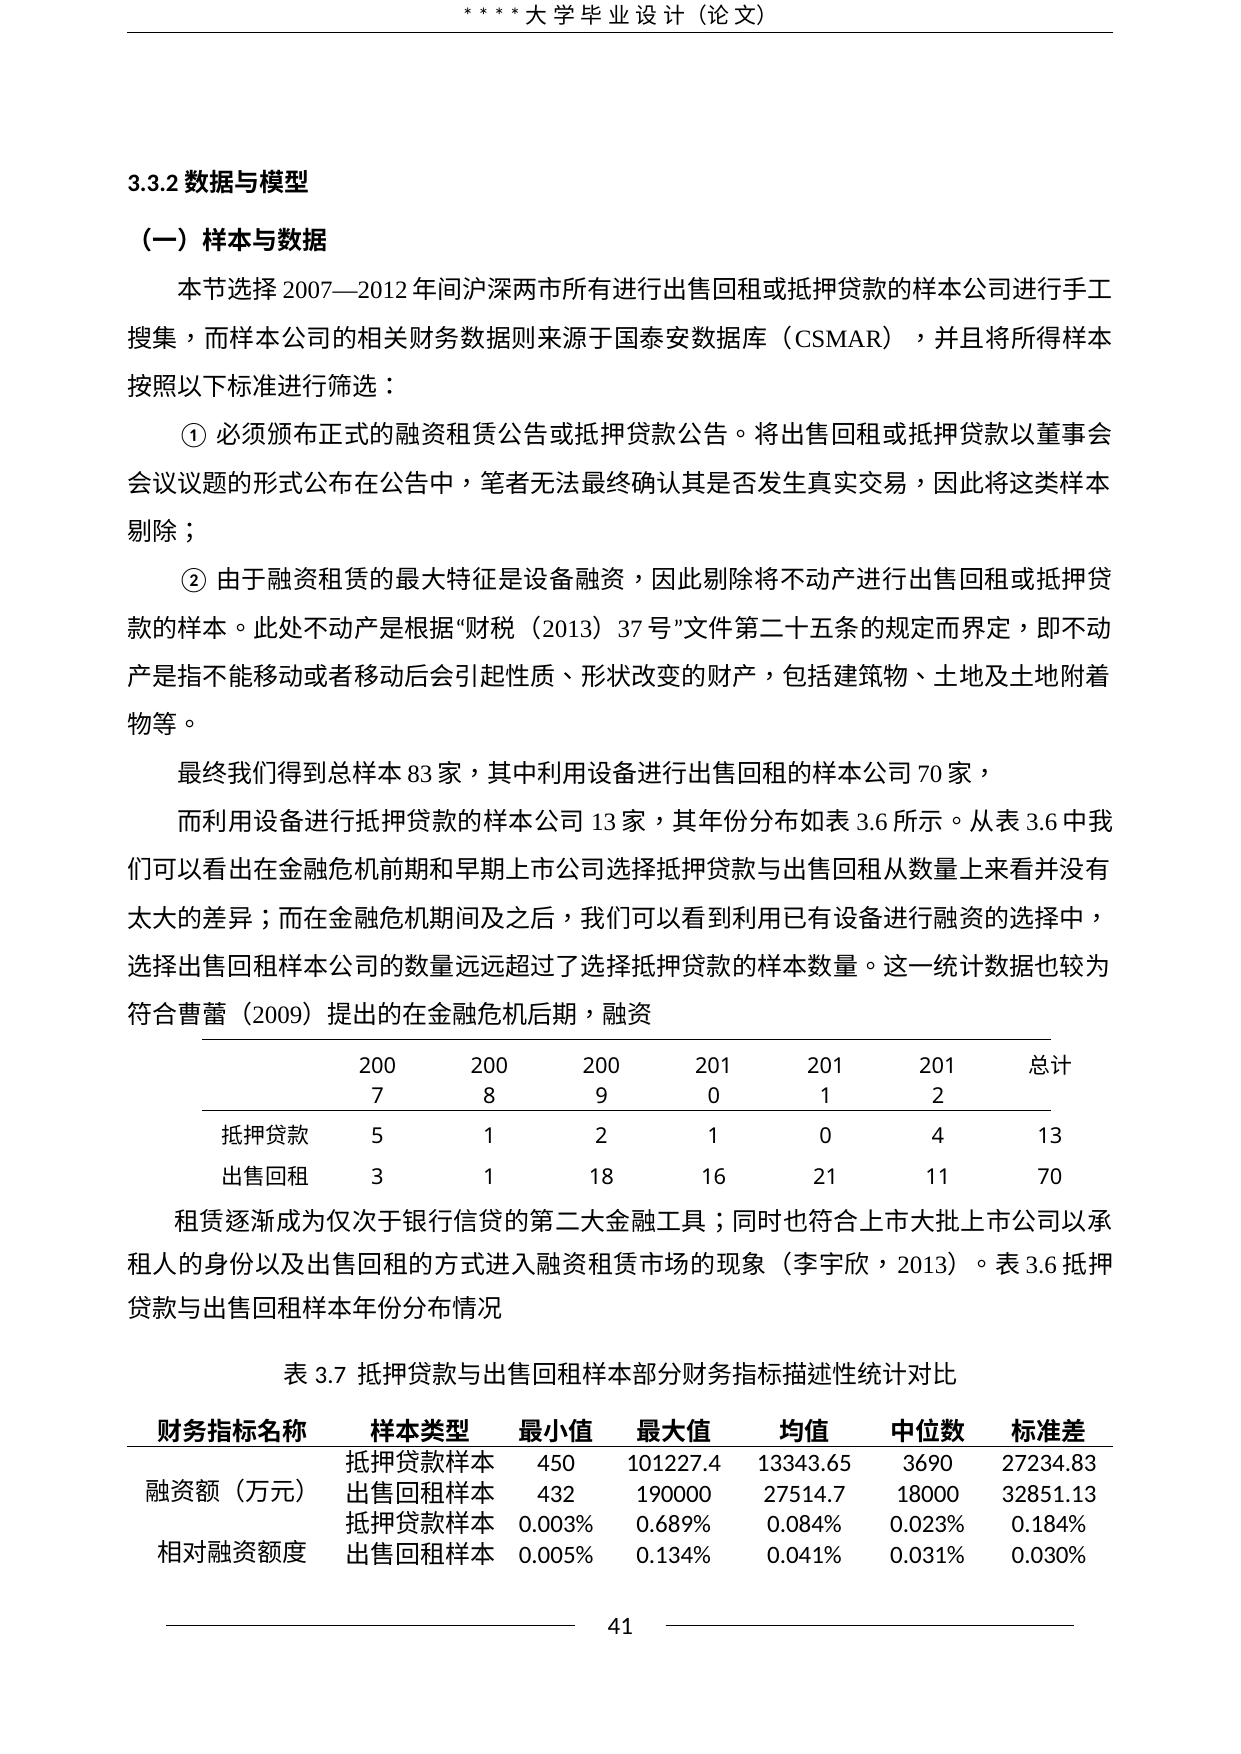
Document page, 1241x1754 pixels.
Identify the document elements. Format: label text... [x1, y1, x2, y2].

table_cell 0.184% 0.030% [985, 1508, 1113, 1569]
table_cell 0.003% 0.005% [503, 1508, 609, 1569]
table_header 样本类型 [338, 1416, 503, 1446]
text 租赁逐渐成为仅次于银行信贷的第二大金融工具；同时也符合上市大批上市公司以承租人的身份以及出售回租的方式进入融资租赁市场的现象（李宇欣，2013）。表3.6抵押贷款与出售回租样本年份分布情况 [127, 1193, 1113, 1324]
subtitle （一）样本与数据 [127, 223, 1113, 257]
table_header 中位数 [870, 1416, 984, 1446]
table_cell 13343.65 27514.7 [738, 1447, 870, 1508]
table_header 均值 [738, 1416, 870, 1446]
table_cell 抵押贷款样本 出售回租样本 [338, 1508, 503, 1569]
text ①必须颁布正式的融资租赁公告或抵押贷款公告。将出售回租或抵押贷款以董事会会议议题的形式公布在公告中，笔者无法最终确认其是否发生真实交易，因此将这类样本剔除； [127, 402, 1113, 547]
table_cell 0.023% 0.031% [870, 1508, 984, 1569]
table_header 财务指标名称 [127, 1416, 338, 1446]
table_header 最小值 [503, 1416, 609, 1446]
table_cell 融资额（万元） [127, 1447, 338, 1508]
table_header 最大值 [609, 1416, 738, 1446]
table_cell 0.689% 0.134% [609, 1508, 738, 1569]
subtitle 3.3.2 数据与模型 [127, 164, 1113, 199]
text 而利用设备进行抵押贷款的样本公司13家，其年份分布如表3.6所示。从表3.6中我们可以看出在金融危机前期和早期上市公司选择抵押贷款与出售回租从数量上来看并没有太大的差异；而在金融危机期间及之后，我们可以看到利用已有设备进行融资的选择中，选择出售回租样本公司的数量远远超过了选择抵押贷款的样本数量。这一统计数据也较为符合曹蕾（2009）提出的在金融危机后期，融资 [127, 788, 1113, 1030]
text 表 3.7 抵押贷款与出售回租样本部分财务指标描述性统计对比 [127, 1357, 1113, 1391]
table_cell 101227.4 190000 [609, 1447, 738, 1508]
text 本节选择2007—2012年间沪深两市所有进行出售回租或抵押贷款的样本公司进行手工搜集，而样本公司的相关财务数据则来源于国泰安数据库（CSMAR），并且将所得样本按照以下标准进行筛选： [127, 257, 1113, 402]
table_cell 相对融资额度 [127, 1508, 338, 1569]
table_header 标准差 [985, 1416, 1113, 1446]
text ②由于融资租赁的最大特征是设备融资，因此剔除将不动产进行出售回租或抵押贷款的样本。此处不动产是根据“财税（2013）37号”文件第二十五条的规定而界定，即不动产是指不能移动或者移动后会引起性质、形状改变的财产，包括建筑物、土地及土地附着物等。 [127, 547, 1113, 740]
text 最终我们得到总样本83家，其中利用设备进行出售回租的样本公司70家， [127, 740, 1113, 788]
table_cell 3690 18000 [870, 1447, 984, 1508]
table_cell 抵押贷款样本出售回租样本 [338, 1447, 503, 1508]
table_cell 450 432 [503, 1447, 609, 1508]
table_cell 27234.83 32851.13 [985, 1447, 1113, 1508]
table_cell 0.084% 0.041% [738, 1508, 870, 1569]
